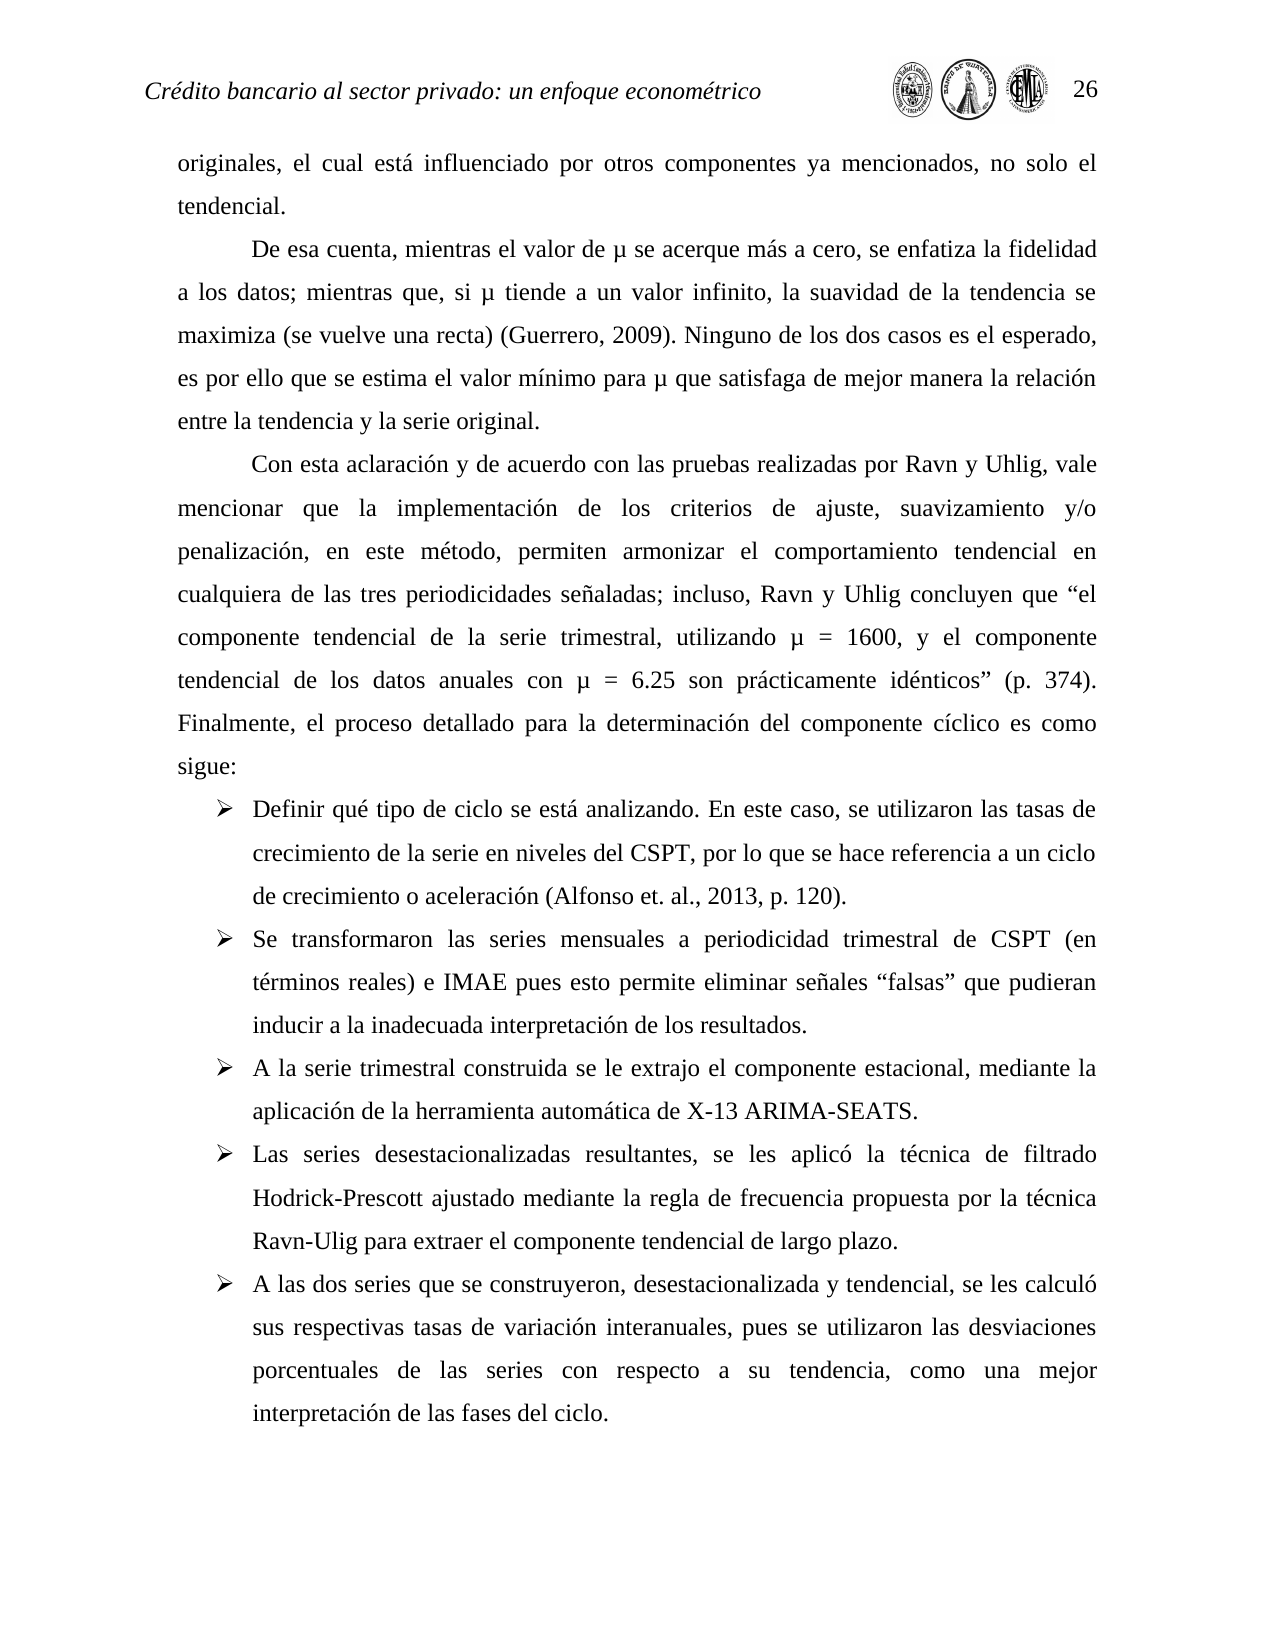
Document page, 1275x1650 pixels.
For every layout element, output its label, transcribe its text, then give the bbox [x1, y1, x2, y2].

text De esa cuenta, mientras el valor de µ se acerque más a cero, se enfatiza la fidelidad a los datos; mientras que, si µ tiende a un valor infinito, la suavidad de la tendencia se maximiza (se vuelve una recta) (Guerrero, 2009). Ninguno de los dos casos es el esperado, es por ello que se estima el valor mínimo para µ que satisfaga de mejor manera la relación entre la tendencia y la serie original. [177, 234, 1098, 435]
list Las series desestacionalizadas resultantes, se les aplicó la técnica de filtrado Hodrick-Prescott ajustado mediante la regla de frecuencia propuesta por la técnica Ravn-Ulig para extraer el componente tendencial de largo plazo. [215, 1139, 1098, 1254]
text Con esta aclaración y de acuerdo con las pruebas realizadas por Ravn y Uhlig, vale mencionar que la implementación de los criterios de ajuste, suavizamiento y/o penalización, en este método, permiten armonizar el comportamiento tendencial en cualquiera de las tres periodicidades señaladas; incluso, Ravn y Uhlig concluyen que “el componente tendencial de la serie trimestral, utilizando µ = 1600, y el componente tendencial de los datos anuales con µ = 6.25 son prácticamente idénticos” (p. 374). Finalmente, el proceso detallado para la determinación del componente cíclico es como sigue: [177, 449, 1098, 780]
list Definir qué tipo de ciclo se está analizando. En este caso, se utilizaron las tasas de crecimiento de la serie en niveles del CSPT, por lo que se hace referencia a un ciclo de crecimiento o aceleración (Alfonso et. al., 2013, p. 120). [215, 794, 1098, 909]
list Se transformaron las series mensuales a periodicidad trimestral de CSPT (en términos reales) e IMAE pues esto permite eliminar señales “falsas” que pudieran inducir a la inadecuada interpretación de los resultados. [215, 924, 1098, 1039]
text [177, 148, 1098, 219]
list A las dos series que se construyeron, desestacionalizada y tendencial, se les calculó sus respectivas tasas de variación interanuales, pues se utilizaron las desviaciones porcentuales de las series con respecto a su tendencia, como una mejor interpretación de las fases del ciclo. [215, 1269, 1098, 1427]
picture [887, 56, 1055, 124]
list A la serie trimestral construida se le extrajo el componente estacional, mediante la aplicación de la herramienta automática de X-13 ARIMA-SEATS. [215, 1053, 1098, 1125]
